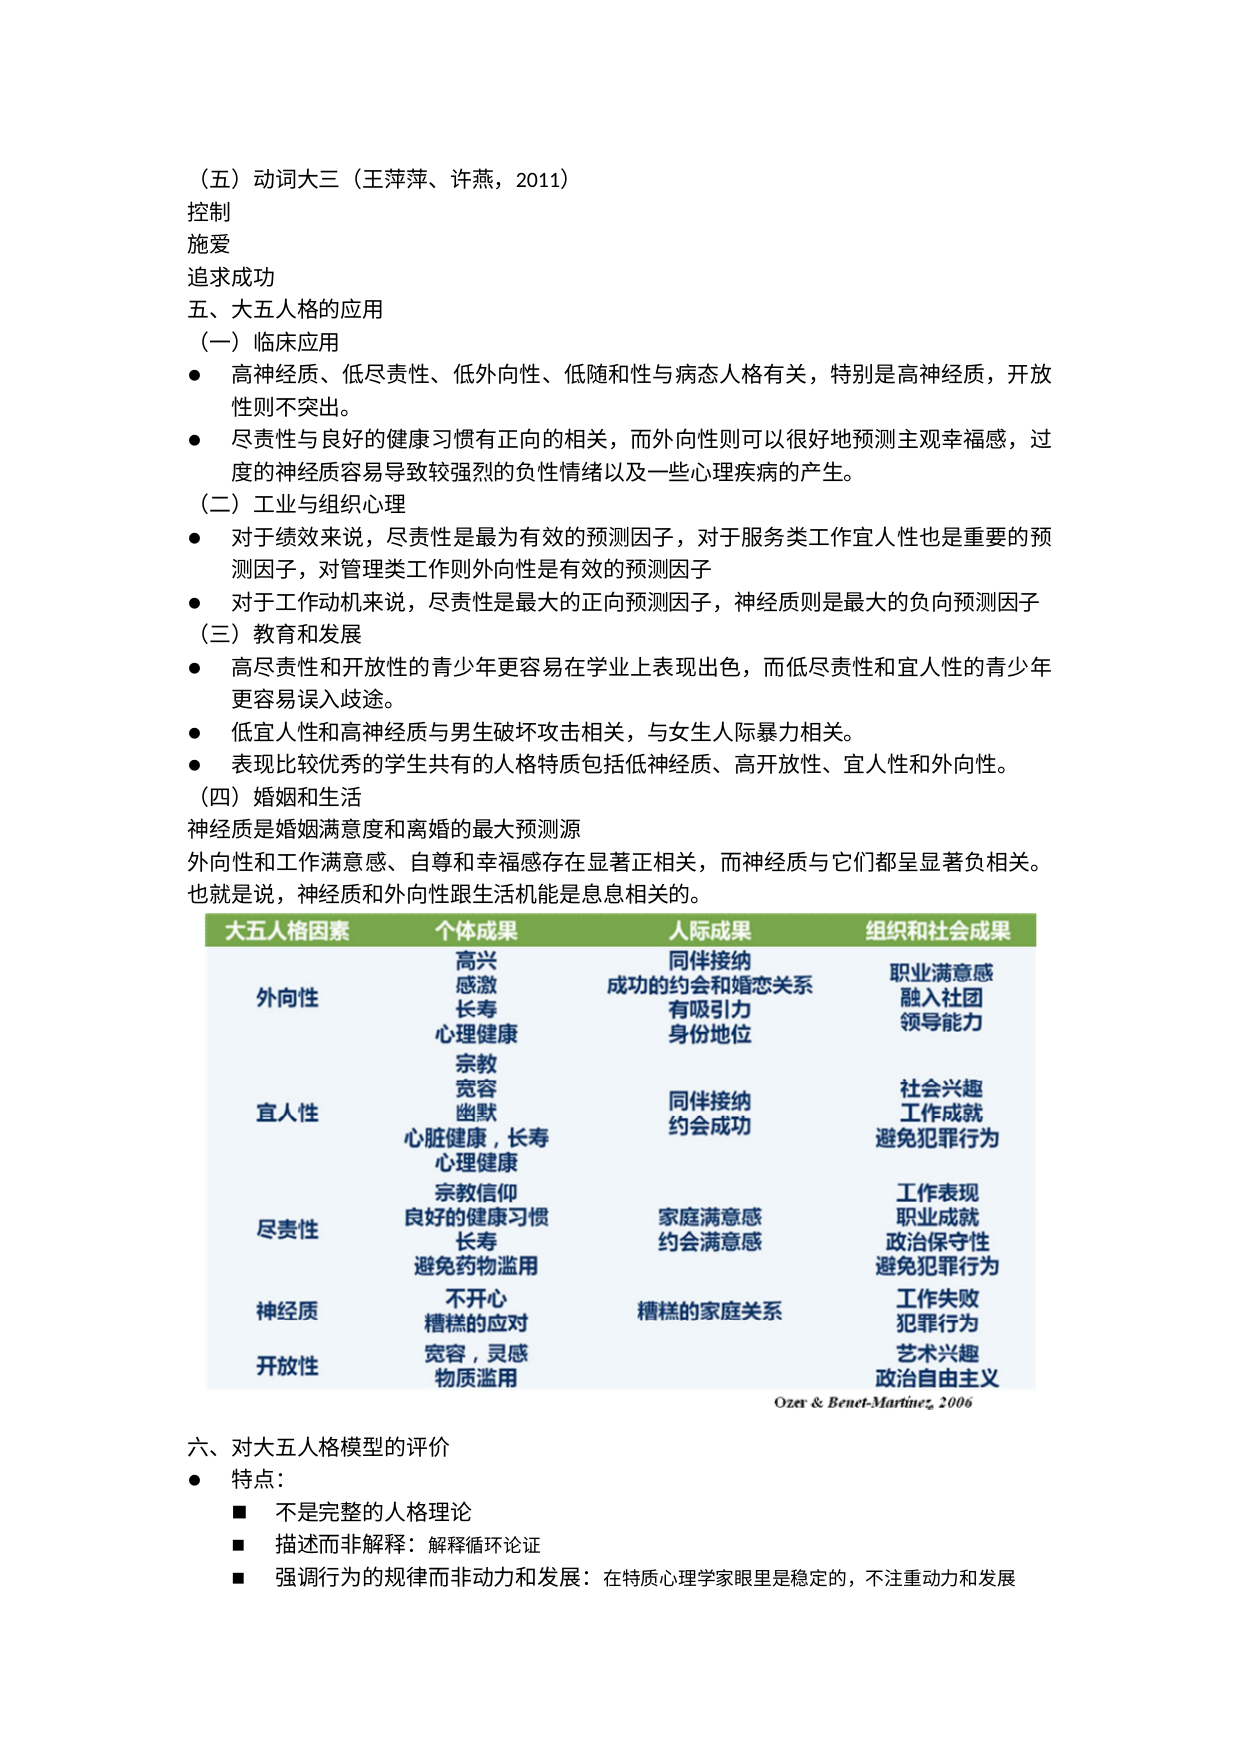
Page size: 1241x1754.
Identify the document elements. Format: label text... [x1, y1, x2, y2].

picture [204, 909, 1037, 1412]
text 外向性和工作满意感、自尊和幸福感存在显著正相关，而神经质与它们都呈显著负相关。也就是说，神经质和外向性跟生活机能是息息相关的。 [187, 844, 1053, 909]
list 特点： [187, 1462, 1053, 1494]
text 施爱 [187, 227, 1053, 259]
text （三）教育和发展 [187, 617, 1053, 649]
list 表现比较优秀的学生共有的人格特质包括低神经质、高开放性、宜人性和外向性。 [187, 747, 1053, 779]
list 高尽责性和开放性的青少年更容易在学业上表现出色，而低尽责性和宜人性的青少年更容易误入歧途。 [187, 649, 1053, 714]
list 对于工作动机来说，尽责性是最大的正向预测因子，神经质则是最大的负向预测因子 [187, 584, 1053, 617]
list 尽责性与良好的健康习惯有正向的相关，而外向性则可以很好地预测主观幸福感，过度的神经质容易导致较强烈的负性情绪以及一些心理疾病的产生。 [187, 422, 1053, 487]
text 五、大五人格的应用 [187, 292, 1053, 324]
list 低宜人性和高神经质与男生破坏攻击相关，与女生人际暴力相关。 [187, 714, 1053, 747]
text （二）工业与组织心理 [187, 487, 1053, 519]
text 神经质是婚姻满意度和离婚的最大预测源 [187, 812, 1053, 844]
list 强调行为的规律而非动力和发展：在特质心理学家眼里是稳定的，不注重动力和发展 [231, 1559, 1053, 1592]
list 描述而非解释：解释循环论证 [231, 1527, 1053, 1559]
text （一）临床应用 [187, 324, 1053, 357]
text 追求成功 [187, 259, 1053, 292]
text （四）婚姻和生活 [187, 779, 1053, 812]
list 不是完整的人格理论 [231, 1494, 1053, 1527]
text （五）动词大三（王萍萍、许燕，2011） [187, 162, 1053, 194]
text 控制 [187, 194, 1053, 227]
list 高神经质、低尽责性、低外向性、低随和性与病态人格有关，特别是高神经质，开放性则不突出。 [187, 357, 1053, 422]
list 对于绩效来说，尽责性是最为有效的预测因子，对于服务类工作宜人性也是重要的预测因子，对管理类工作则外向性是有效的预测因子 [187, 519, 1053, 584]
text 六、对大五人格模型的评价 [187, 1429, 1053, 1462]
